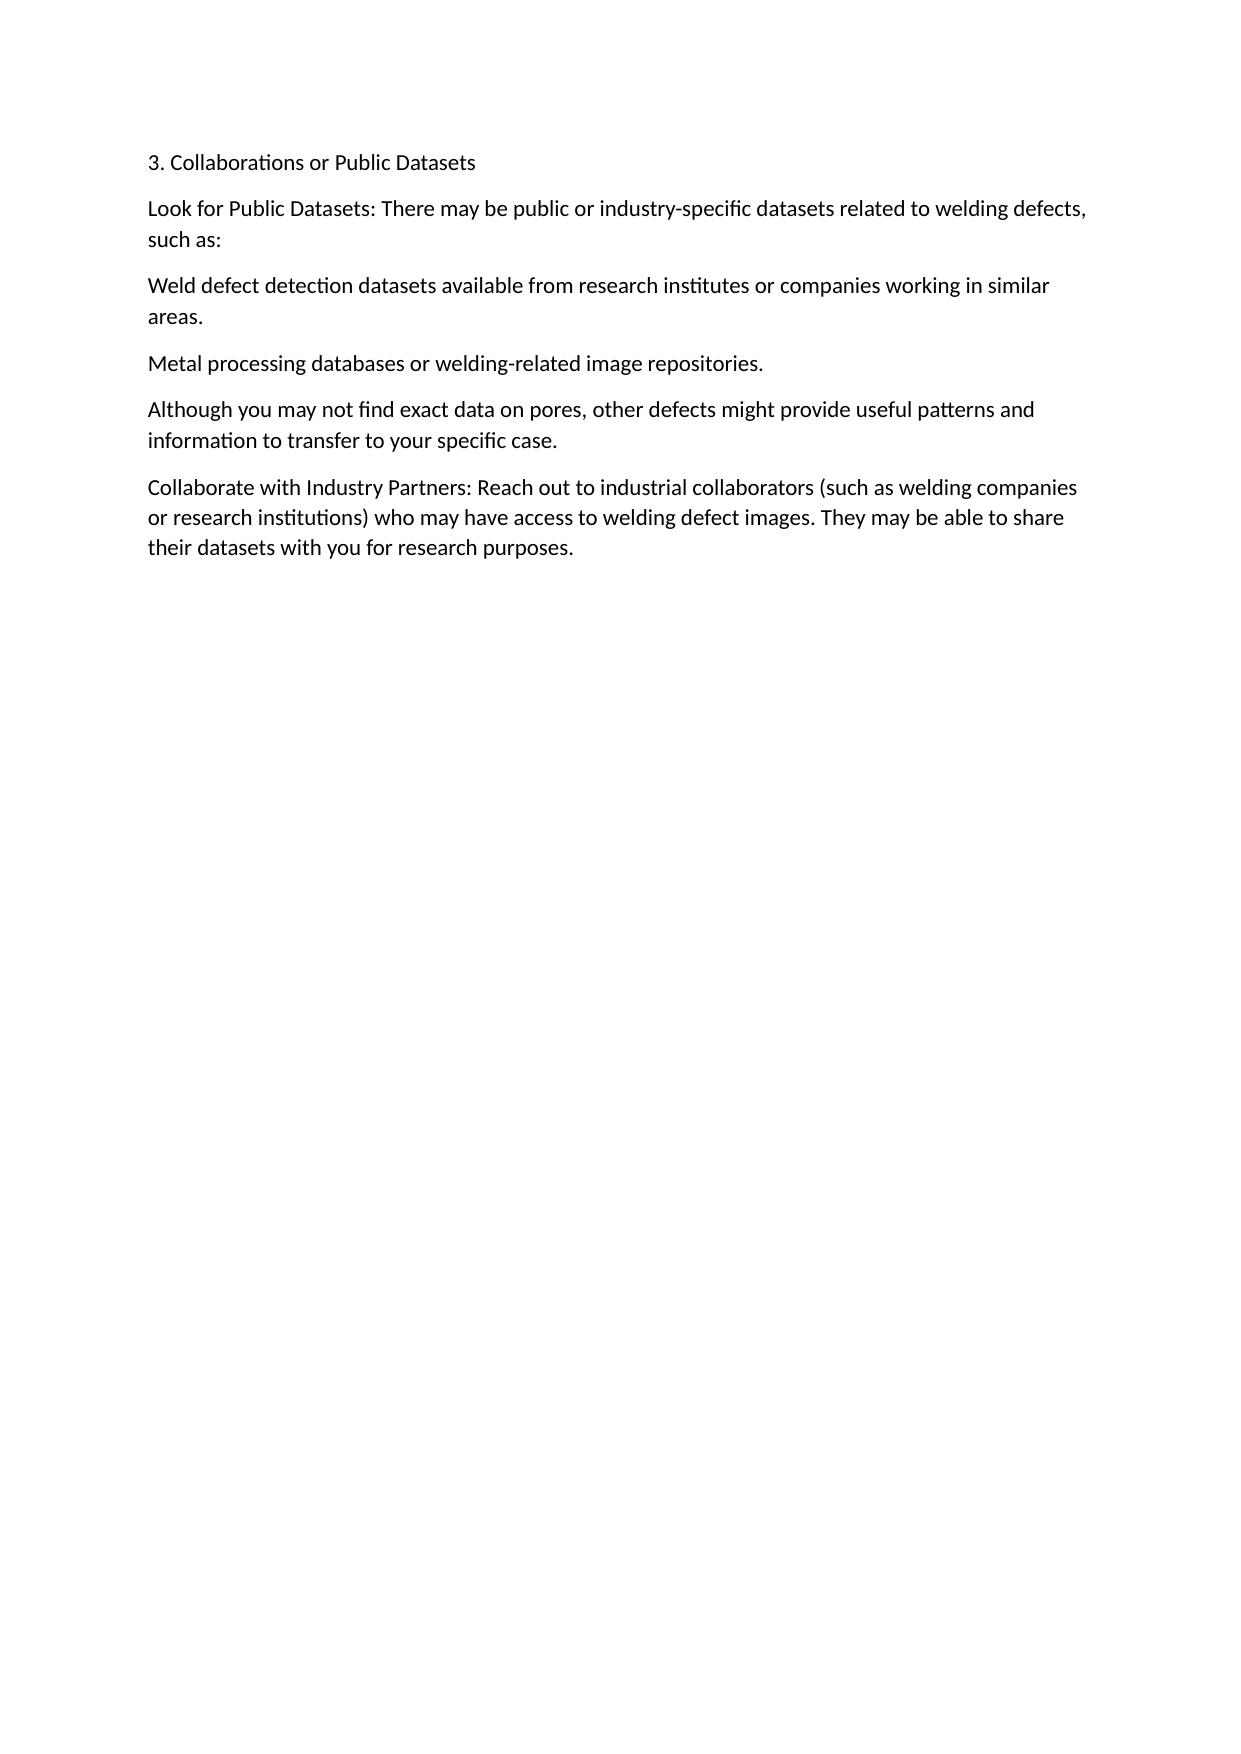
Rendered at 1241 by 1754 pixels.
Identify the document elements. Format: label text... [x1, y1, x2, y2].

text 3. Collaborations or Public Datasets [148, 148, 1093, 176]
text Weld defect detection datasets available from research institutes or companies working in similar areas. [148, 272, 1093, 330]
text Metal processing databases or welding-related image repositories. [148, 349, 1093, 377]
text Collaborate with Industry Partners: Reach out to industrial collaborators (such as welding companies or research institutions) who may have access to welding defect images. They may be able to share their datasets with you for research purposes. [148, 473, 1093, 561]
text Look for Public Datasets: There may be public or industry-specific datasets related to welding defects, such as: [148, 194, 1093, 253]
text Although you may not find exact data on pores, other defects might provide useful patterns and information to transfer to your specific case. [148, 396, 1093, 454]
